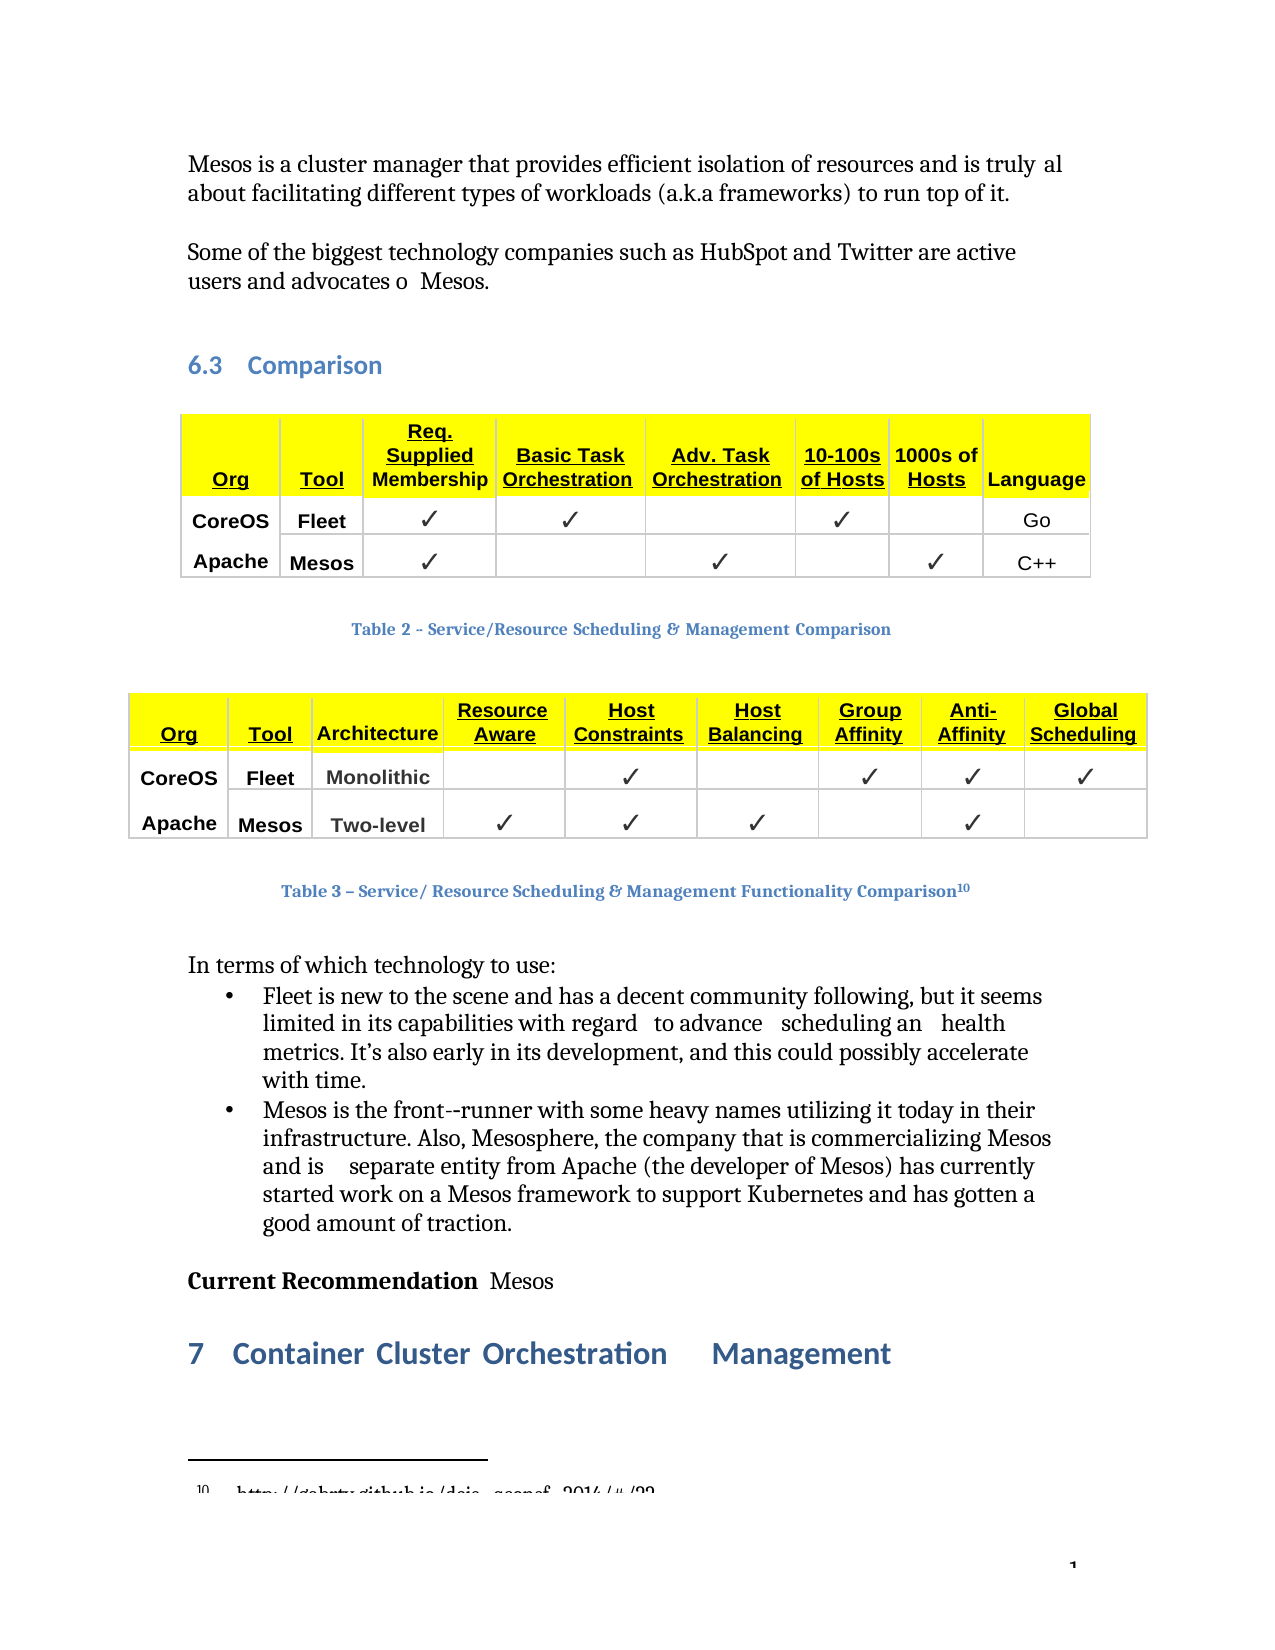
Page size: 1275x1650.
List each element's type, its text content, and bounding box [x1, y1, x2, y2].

table_header Resource Aware [444, 698, 564, 746]
table_header Basic Task Orchestration [497, 419, 645, 491]
text Table 3 – Service/ Resource Scheduling & Management Functionality Comparison10 [281, 881, 1160, 902]
table_cell Monolithic [313, 753, 443, 788]
table_cell Mesos [281, 535, 362, 576]
table_cell ✓ [922, 790, 1024, 837]
table_header 1000s of Hosts [890, 419, 982, 491]
table_cell ✓ [364, 498, 495, 533]
table_cell ✓ [497, 496, 645, 533]
table_cell ✓ [566, 790, 696, 837]
table_cell [890, 496, 982, 533]
table_cell ✓ [819, 751, 921, 788]
table_cell CoreOS [182, 496, 279, 533]
table_cell Two-level [313, 790, 443, 837]
table_cell [698, 751, 818, 788]
subtitle Comparison [188, 348, 1160, 381]
table_cell Mesos [229, 790, 311, 837]
table_cell ✓ [890, 535, 982, 576]
table_cell [796, 535, 888, 576]
table_cell Go [984, 491, 1090, 533]
table_header Adv. Task Orchestration [646, 419, 795, 491]
table_cell ✓ [698, 790, 818, 837]
text In terms of which technology to use: [188, 951, 1160, 980]
table_header Host Constraints [566, 698, 696, 746]
table_cell [646, 496, 795, 533]
table_header Global Scheduling [1025, 698, 1146, 746]
table_header Org [182, 419, 279, 491]
text Some of the biggest technology companies such as HubSpot and Twitter are active users and advocates o Mesos. [188, 237, 1078, 295]
table_cell ✓ [1025, 751, 1146, 788]
table_cell Fleet [281, 496, 362, 533]
list Mesos is the front-­‐runner with some heavy names utilizing it today in their infrastructure. Also, Mesosphere, the company that is commercializing Mesos and is separate entity from Apache (the developer of Mesos) has currently started work on a Mesos framework to support Kubernetes and has gotten a good amount of traction. [225, 1096, 1086, 1237]
table_cell [819, 790, 921, 837]
table_cell Apache [130, 793, 227, 837]
text Current Recommendation Mesos [188, 1267, 1160, 1295]
text Mesos is a cluster manager that provides efficient isolation of resources and is truly al about facilitating different types of workloads (a.k.a frameworks) to run top of it. [188, 150, 1078, 208]
table_cell ✓ [646, 535, 795, 576]
list Fleet is new to the scene and has a decent community following, but it seems limited in its capabilities with regard to advance scheduling an health metrics. It’s also early in its development, and this could possibly accelerate with time. [225, 982, 1078, 1094]
table_cell ✓ [922, 751, 1024, 788]
text Table 2 -­‐ Service/Resource Scheduling & Management Comparison [351, 619, 1160, 640]
table_header Language [984, 419, 1090, 491]
table_header Tool [229, 698, 311, 746]
table_header Tool [281, 419, 362, 491]
table_cell CoreOS [130, 751, 227, 788]
table_cell Fleet [229, 751, 311, 788]
table_header Group Affinity [819, 698, 921, 746]
table_cell Apache [182, 538, 279, 576]
table_header Org [130, 698, 227, 746]
table_cell ✓ [364, 535, 495, 576]
table_cell C++ [984, 533, 1090, 576]
subtitle 7 Container Cluster Orchestration Management [188, 1333, 1160, 1372]
table_cell [497, 535, 645, 576]
table_header Anti- Affinity [922, 698, 1024, 746]
table_cell ✓ [444, 790, 564, 837]
table_header Architecture [313, 698, 443, 746]
table_cell [1025, 790, 1146, 837]
table_cell ✓ [566, 751, 696, 788]
table_cell [444, 751, 564, 788]
table_header Host Balancing [698, 698, 818, 746]
table_header 10-100s of Hosts [796, 419, 888, 491]
table_cell ✓ [796, 496, 888, 533]
table_header Req. Supplied Membership [364, 419, 495, 491]
